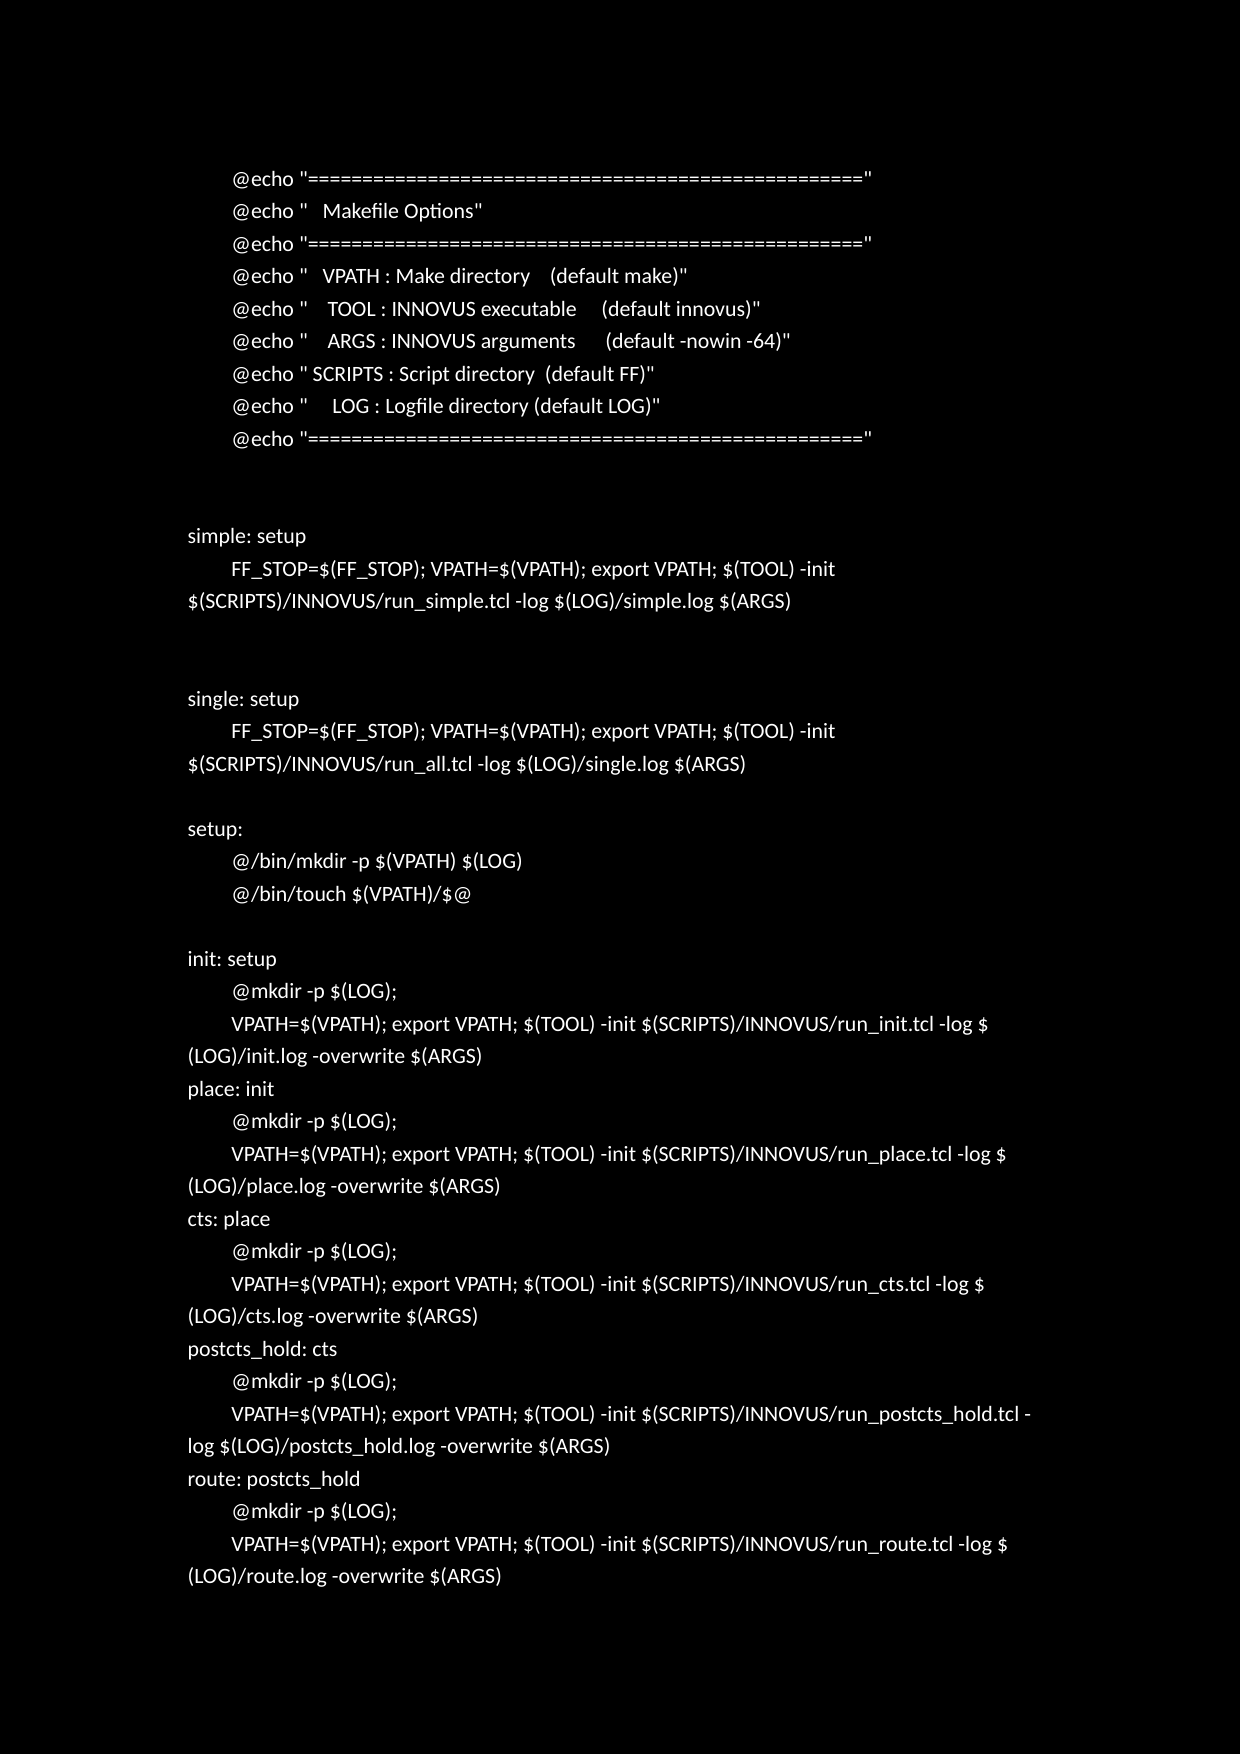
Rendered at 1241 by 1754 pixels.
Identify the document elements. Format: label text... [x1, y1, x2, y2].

text @echo " SCRIPTS : Script directory (default FF)" [187, 357, 1053, 389]
text VPATH=$(VPATH); export VPATH; $(TOOL) -init $(SCRIPTS)/INNOVUS/run_route.tcl -log $(LOG)/route.log -overwrite $(ARGS) [187, 1527, 1053, 1592]
text @echo " ARGS : INNOVUS arguments (default -nowin -64)" [187, 324, 1053, 357]
text FF_STOP=$(FF_STOP); VPATH=$(VPATH); export VPATH; $(TOOL) -init $(SCRIPTS)/INNOVUS/run_simple.tcl -log $(LOG)/simple.log $(ARGS) [187, 552, 1053, 617]
text @echo "===================================================" [187, 162, 1053, 194]
text @mkdir -p $(LOG); [187, 1234, 1053, 1267]
text place: init [187, 1072, 1053, 1104]
text @mkdir -p $(LOG); [187, 974, 1053, 1007]
text route: postcts_hold [187, 1462, 1053, 1494]
text @/bin/mkdir -p $(VPATH) $(LOG) [187, 844, 1053, 877]
text FF_STOP=$(FF_STOP); VPATH=$(VPATH); export VPATH; $(TOOL) -init $(SCRIPTS)/INNOVUS/run_all.tcl -log $(LOG)/single.log $(ARGS) [187, 714, 1053, 779]
text cts: place [187, 1202, 1053, 1234]
text @mkdir -p $(LOG); [187, 1494, 1053, 1527]
text VPATH=$(VPATH); export VPATH; $(TOOL) -init $(SCRIPTS)/INNOVUS/run_init.tcl -log $(LOG)/init.log -overwrite $(ARGS) [187, 1007, 1053, 1072]
text @echo " Makefile Options" [187, 194, 1053, 227]
text VPATH=$(VPATH); export VPATH; $(TOOL) -init $(SCRIPTS)/INNOVUS/run_cts.tcl -log $(LOG)/cts.log -overwrite $(ARGS) [187, 1267, 1053, 1332]
text setup: [187, 812, 1053, 844]
text init: setup [187, 942, 1053, 974]
text @echo " VPATH : Make directory (default make)" [187, 259, 1053, 292]
text simple: setup [187, 519, 1053, 552]
text VPATH=$(VPATH); export VPATH; $(TOOL) -init $(SCRIPTS)/INNOVUS/run_postcts_hold.tcl -log $(LOG)/postcts_hold.log -overwrite $(ARGS) [187, 1397, 1053, 1462]
text @mkdir -p $(LOG); [187, 1364, 1053, 1397]
text postcts_hold: cts [187, 1332, 1053, 1364]
text @mkdir -p $(LOG); [187, 1104, 1053, 1137]
text @echo "===================================================" [187, 422, 1053, 454]
text @echo " TOOL : INNOVUS executable (default innovus)" [187, 292, 1053, 324]
text single: setup [187, 682, 1053, 714]
text @/bin/touch $(VPATH)/$@ [187, 877, 1053, 909]
text @echo " LOG : Logfile directory (default LOG)" [187, 389, 1053, 422]
text VPATH=$(VPATH); export VPATH; $(TOOL) -init $(SCRIPTS)/INNOVUS/run_place.tcl -log $(LOG)/place.log -overwrite $(ARGS) [187, 1137, 1053, 1202]
text @echo "===================================================" [187, 227, 1053, 259]
